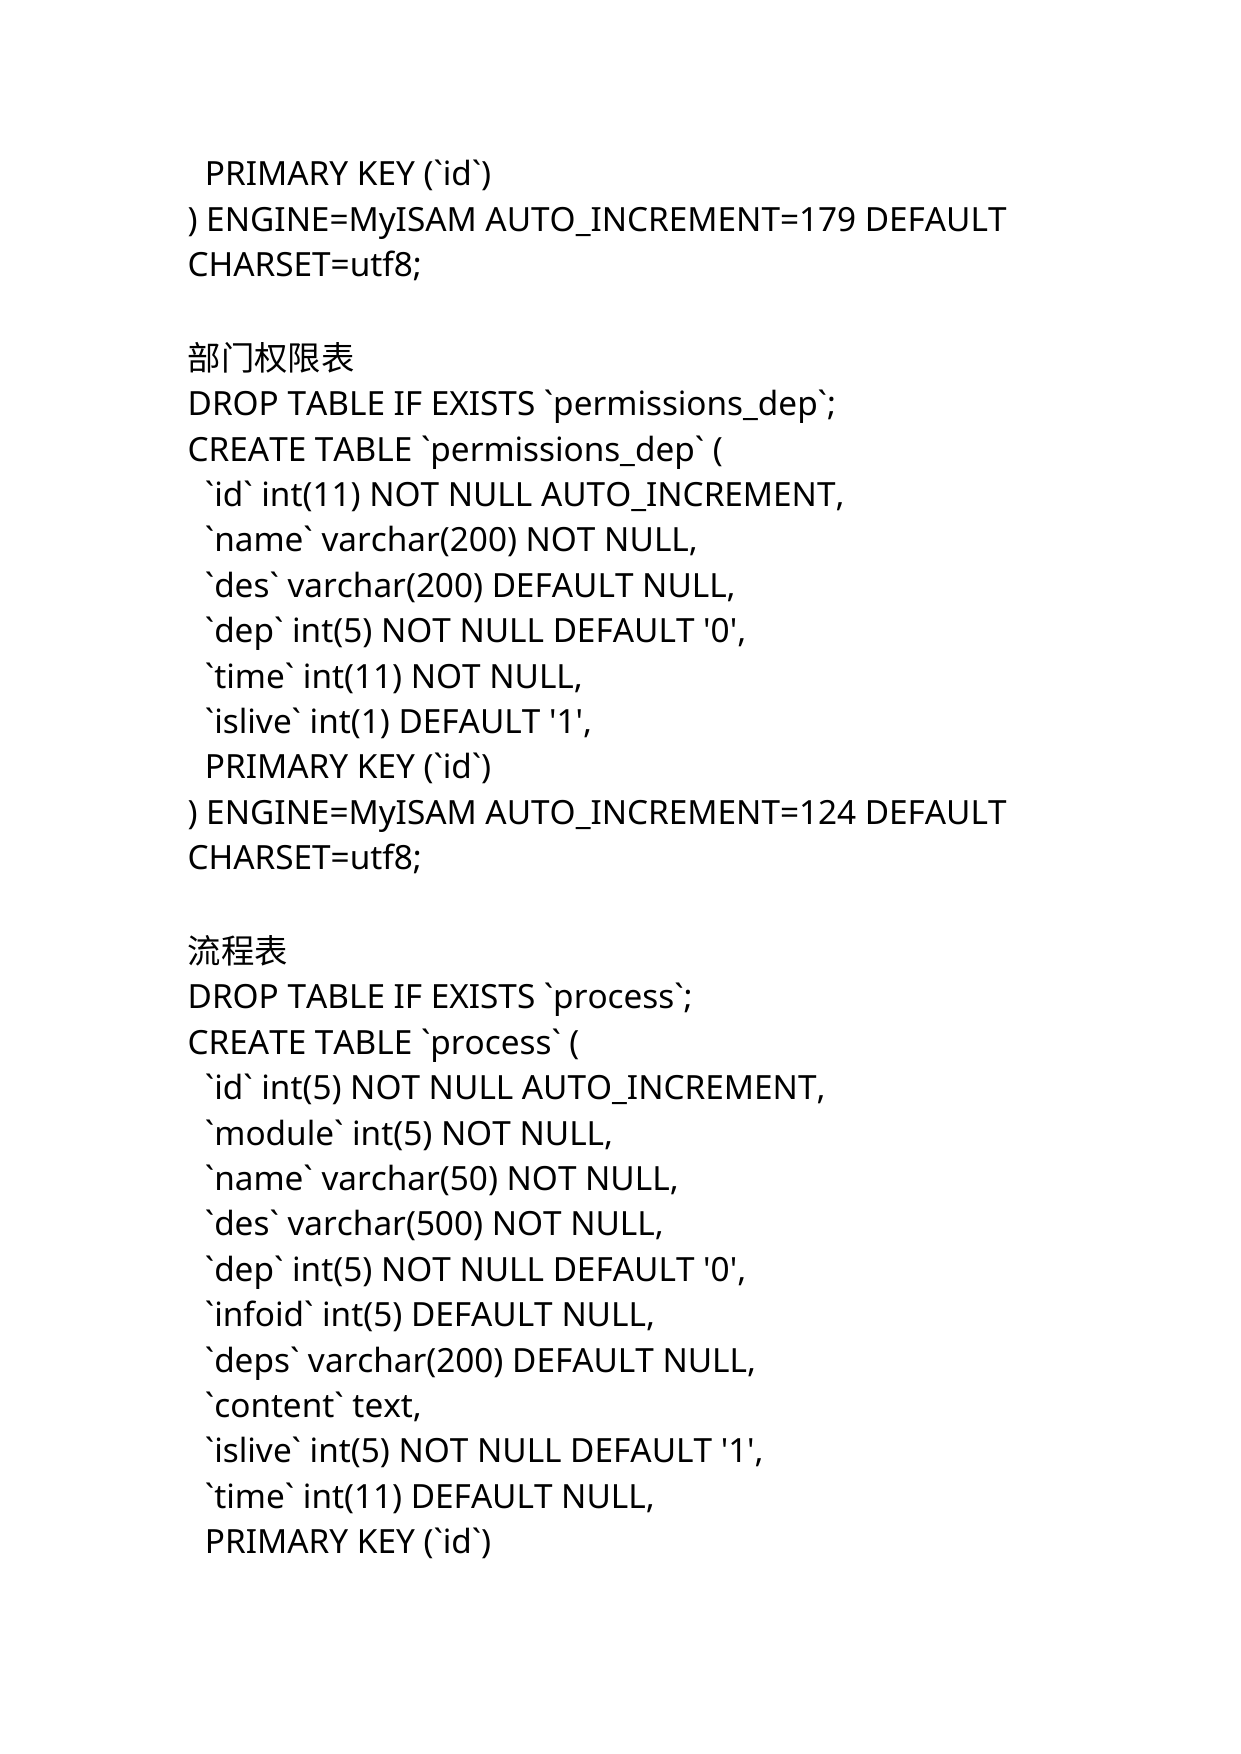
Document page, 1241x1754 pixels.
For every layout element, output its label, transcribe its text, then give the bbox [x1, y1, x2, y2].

text `islive` int(5) NOT NULL DEFAULT '1', [187, 1427, 1053, 1473]
text `content` text, [187, 1382, 1053, 1427]
text PRIMARY KEY (`id`) [187, 1518, 1053, 1563]
text CREATE TABLE `permissions_dep` ( [187, 425, 1053, 471]
text `id` int(5) NOT NULL AUTO_INCREMENT, [187, 1064, 1053, 1109]
text `name` varchar(50) NOT NULL, [187, 1155, 1053, 1200]
text DROP TABLE IF EXISTS `permissions_dep`; [187, 380, 1053, 425]
text `deps` varchar(200) DEFAULT NULL, [187, 1336, 1053, 1382]
text `islive` int(1) DEFAULT '1', [187, 698, 1053, 743]
text `infoid` int(5) DEFAULT NULL, [187, 1291, 1053, 1336]
text 部门权限表 [187, 332, 1053, 380]
text `dep` int(5) NOT NULL DEFAULT '0', [187, 607, 1053, 652]
text DROP TABLE IF EXISTS `process`; [187, 973, 1053, 1018]
text `id` int(11) NOT NULL AUTO_INCREMENT, [187, 471, 1053, 516]
text `name` varchar(200) NOT NULL, [187, 516, 1053, 562]
text `dep` int(5) NOT NULL DEFAULT '0', [187, 1246, 1053, 1291]
text CREATE TABLE `process` ( [187, 1018, 1053, 1064]
text `module` int(5) NOT NULL, [187, 1109, 1053, 1155]
text ) ENGINE=MyISAM AUTO_INCREMENT=179 DEFAULT CHARSET=utf8; [187, 195, 1053, 286]
text `des` varchar(200) DEFAULT NULL, [187, 562, 1053, 607]
text ) ENGINE=MyISAM AUTO_INCREMENT=124 DEFAULT CHARSET=utf8; [187, 789, 1053, 879]
text PRIMARY KEY (`id`) [187, 743, 1053, 789]
text `time` int(11) NOT NULL, [187, 652, 1053, 698]
text PRIMARY KEY (`id`) [187, 150, 1053, 195]
text 流程表 [187, 925, 1053, 973]
text `des` varchar(500) NOT NULL, [187, 1200, 1053, 1246]
text `time` int(11) DEFAULT NULL, [187, 1473, 1053, 1518]
